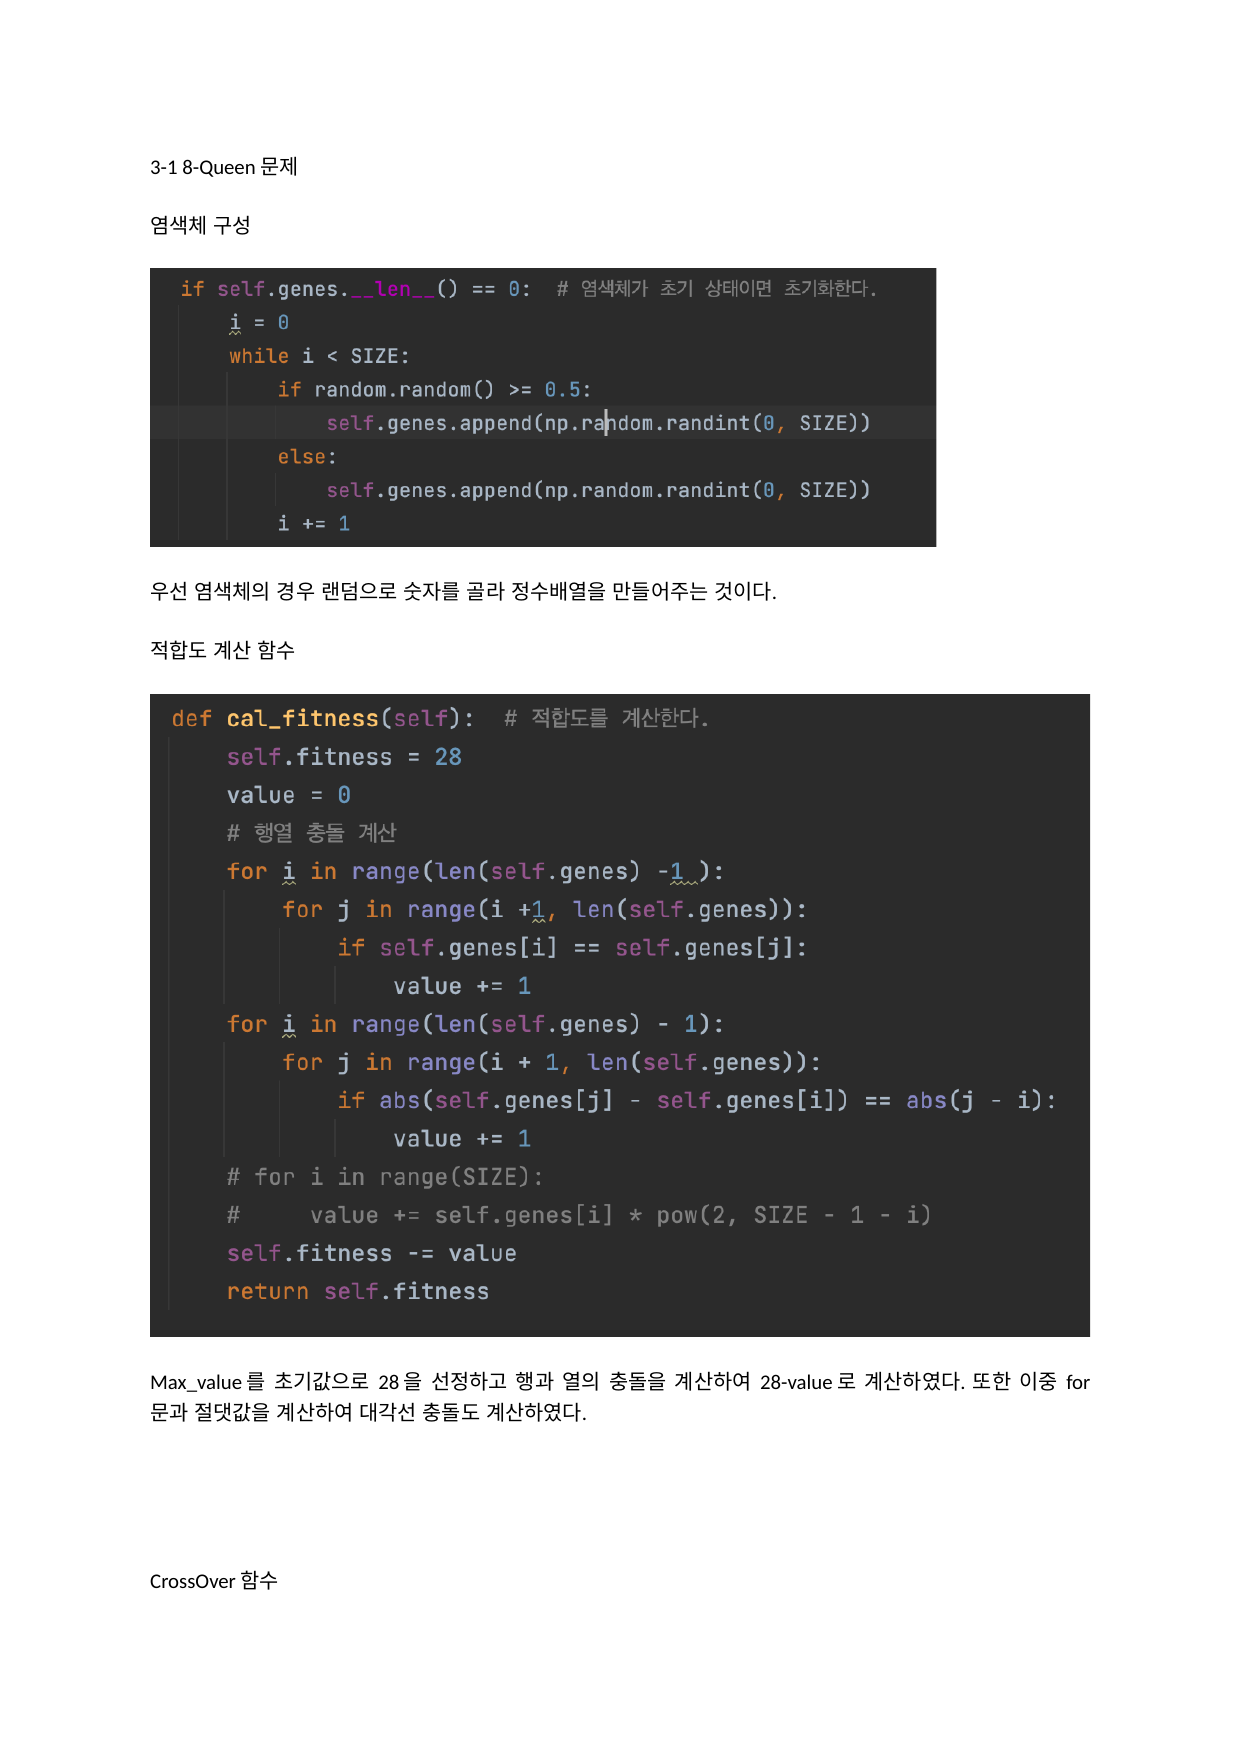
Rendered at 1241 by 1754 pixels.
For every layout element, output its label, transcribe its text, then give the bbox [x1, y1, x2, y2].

text CrossOver함수 [150, 1564, 1090, 1594]
text 염색체 구성 [150, 209, 1090, 239]
text 적합도 계산 함수 [150, 635, 1090, 665]
text Max_value를 초기값으로 28을 선정하고 행과 열의 충돌을 계산하여 28-value로 계산하였다. 또한 이중 for문과 절댓값을 계산하여 대각선 충돌도 계산하였다. [150, 1366, 1090, 1426]
text 우선 염색체의 경우 랜덤으로 숫자를 골라 정수배열을 만들어주는 것이다. [150, 575, 1090, 606]
text 3-1 8-Queen 문제 [150, 150, 1090, 180]
picture [150, 694, 1091, 1337]
picture [150, 268, 937, 547]
